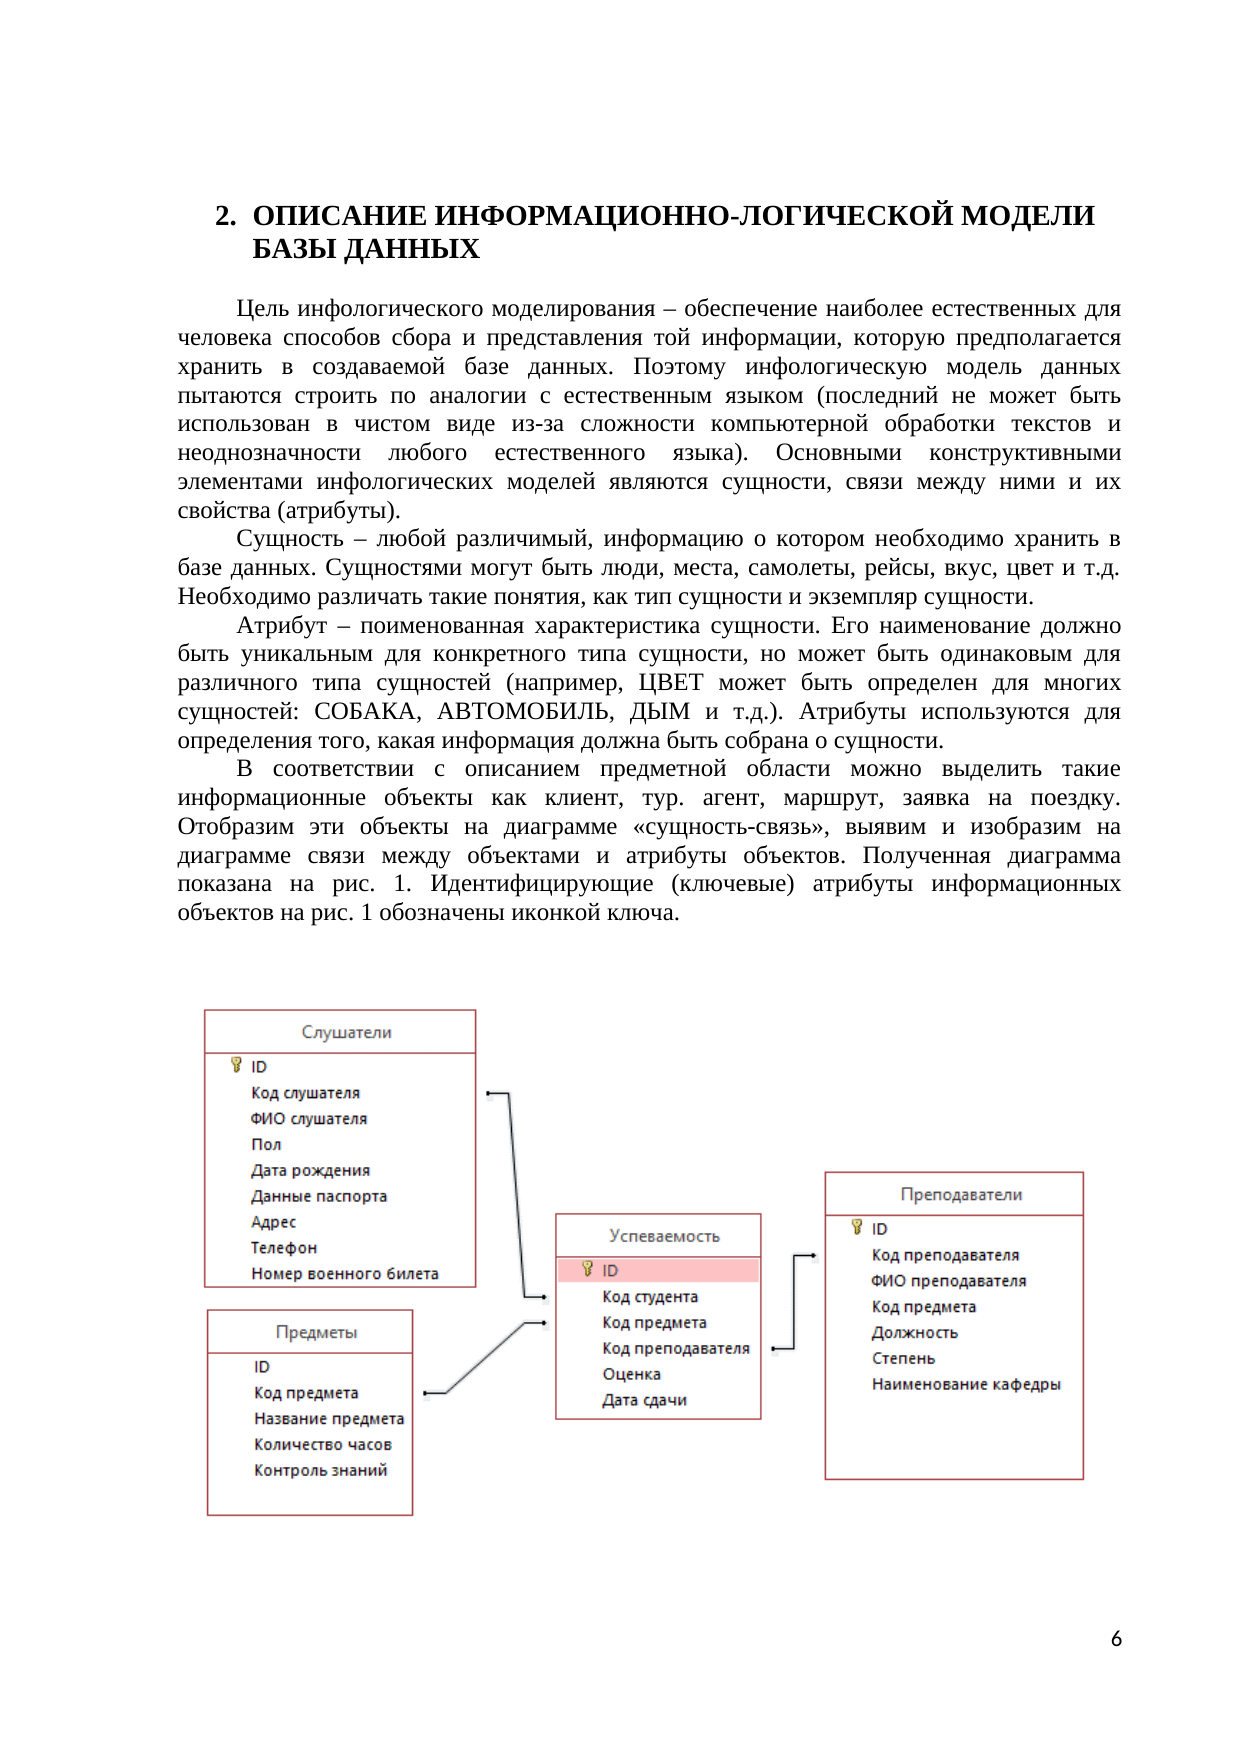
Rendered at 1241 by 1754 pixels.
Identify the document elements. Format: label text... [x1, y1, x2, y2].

subtitle ОПИСАНИЕ ИНФОРМАЦИОННО-ЛОГИЧЕСКОЙ МОДЕЛИ БАЗЫ ДАННЫХ [215, 198, 1122, 265]
text Цель инфологического моделирования – обеспечение наиболее естественных для человека способов сбора и представления той информации, которую предполагается хранить в создаваемой базе данных. Поэтому инфологическую модель данных пытаются строить по аналогии с естественным языком (последний не может быть использован в чистом виде из-за сложности компьютерной обработки текстов и неоднозначности любого естественного языка). Основными конструктивными элементами инфологических моделей являются сущности, связи между ними и их свойства (атрибуты). [177, 293, 1122, 523]
text В соответствии с описанием предметной области можно выделить такие информационные объекты как клиент, тур. агент, маршрут, заявка на поездку. Отобразим эти объекты на диаграмме «сущность-связь», выявим и изобразим на диаграмме связи между объектами и атрибуты объектов. Полученная диаграмма показана на рис. 1. Идентифицирующие (ключевые) атрибуты информационных объектов на рис. 1 обозначены иконкой ключа. [177, 753, 1122, 926]
picture [177, 979, 1123, 1565]
text Сущность – любой различимый, информацию о котором необходимо хранить в базе данных. Сущностями могут быть люди, места, самолеты, рейсы, вкус, цвет и т.д. Необходимо различать такие понятия, как тип сущности и экземпляр сущности. [177, 523, 1122, 610]
text Атрибут – поименованная характеристика сущности. Его наименование должно быть уникальным для конкретного типа сущности, но может быть одинаковым для различного типа сущностей (например, ЦВЕТ может быть определен для многих сущностей: СОБАКА, АВТОМОБИЛЬ, ДЫМ и т.д.). Атрибуты используются для определения того, какая информация должна быть собрана о сущности. [177, 610, 1122, 753]
